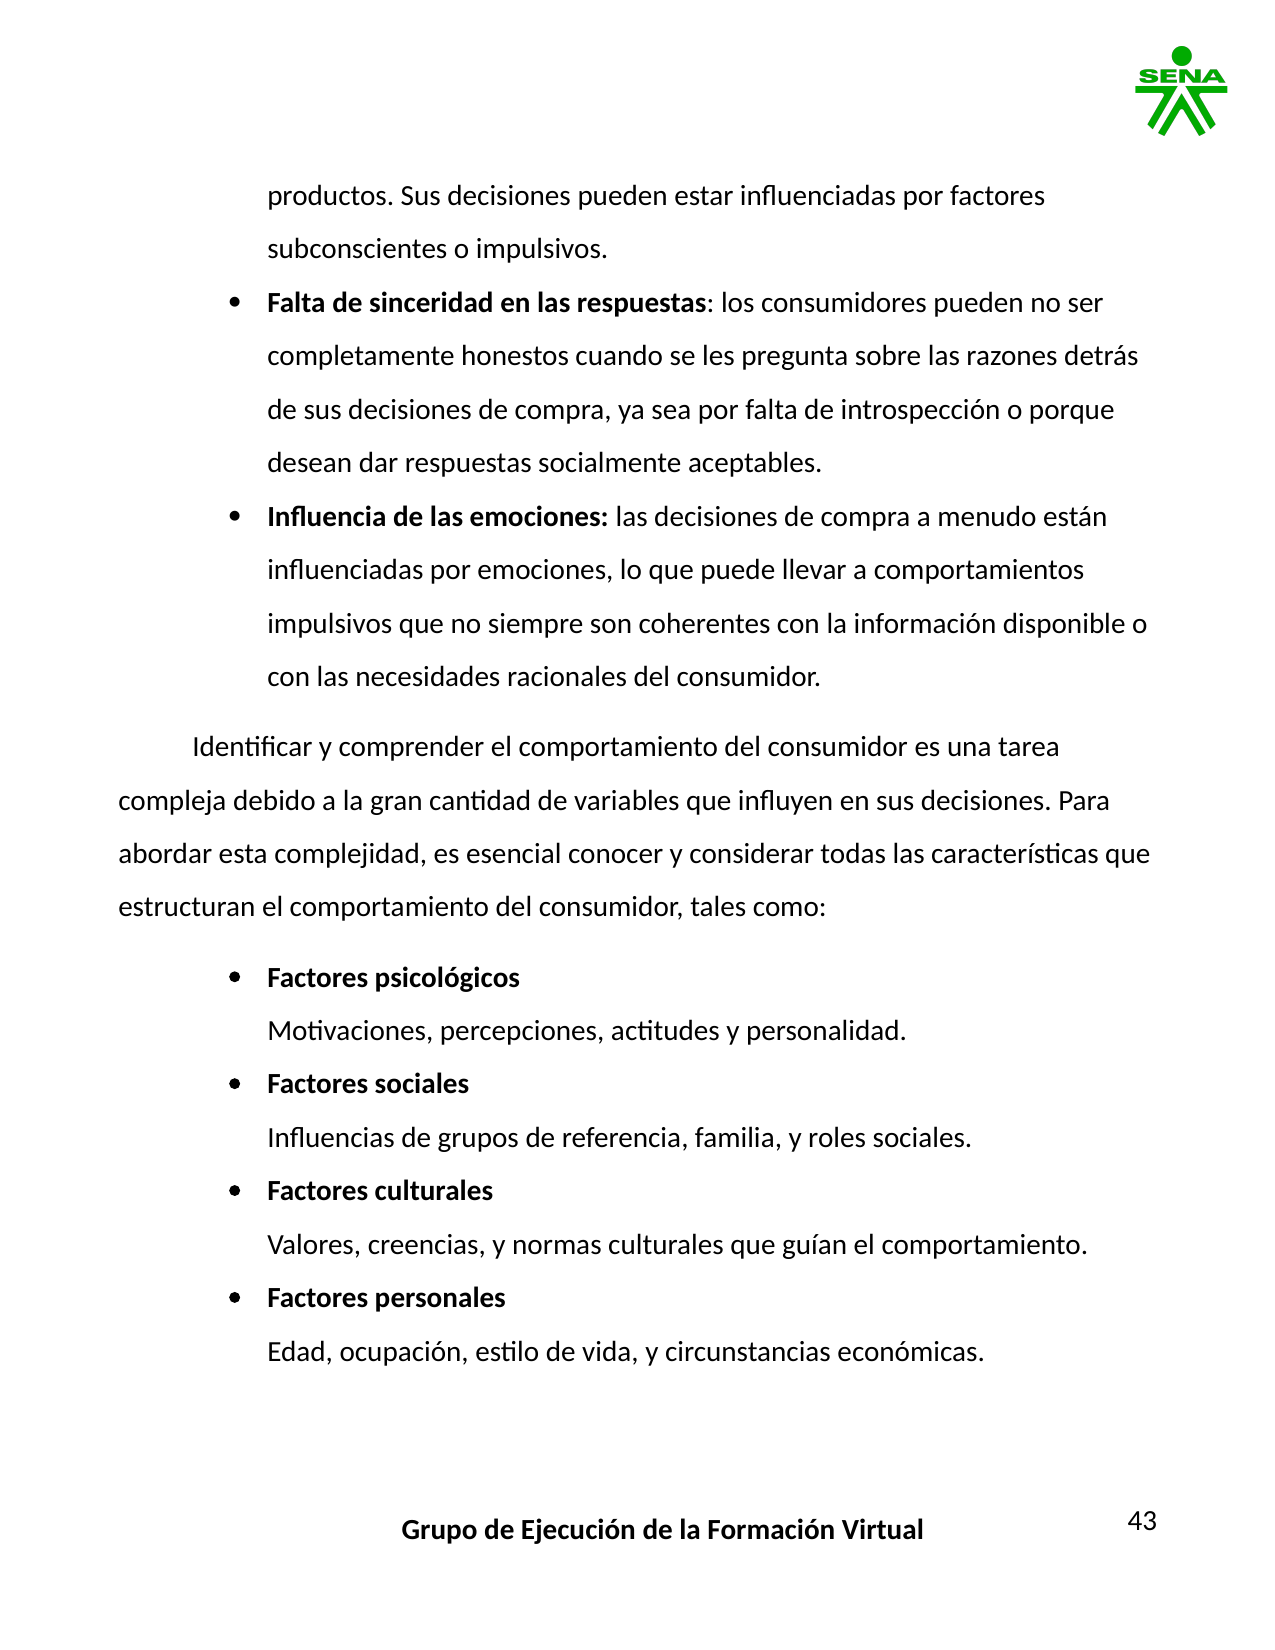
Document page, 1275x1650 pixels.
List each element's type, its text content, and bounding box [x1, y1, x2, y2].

list Valores, creencias, y normas culturales que guían el comportamiento. [267, 1226, 1157, 1261]
list Influencias de grupos de referencia, familia, y roles sociales. [267, 1119, 1157, 1154]
text Identificar y comprender el comportamiento del consumidor es una tarea compleja debido a la gran cantidad de variables que influyen en sus decisiones. Para abordar esta complejidad, es esencial conocer y considerar todas las características que estructuran el comportamiento del consumidor, tales como: [118, 728, 1157, 924]
list Falta de sinceridad en las respuestas: los consumidores pueden no ser completamente honestos cuando se les pregunta sobre las razones detrás de sus decisiones de compra, ya sea por falta de introspección o porque desean dar respuestas socialmente aceptables. [229, 284, 1157, 480]
list Factores personales [229, 1279, 1157, 1315]
picture [1135, 46, 1228, 136]
list Motivaciones, percepciones, actitudes y personalidad. [267, 1012, 1157, 1048]
list Factores sociales [229, 1066, 1157, 1101]
list Factores culturales [229, 1172, 1157, 1208]
list Factores psicológicos [229, 959, 1157, 994]
list Edad, ocupación, estilo de vida, y circunstancias económicas. [267, 1333, 1157, 1368]
list Influencia de las emociones: las decisiones de compra a menudo están influenciadas por emociones, lo que puede llevar a comportamientos impulsivos que no siempre son coherentes con la información disponible o con las necesidades racionales del consumidor. [229, 498, 1157, 694]
